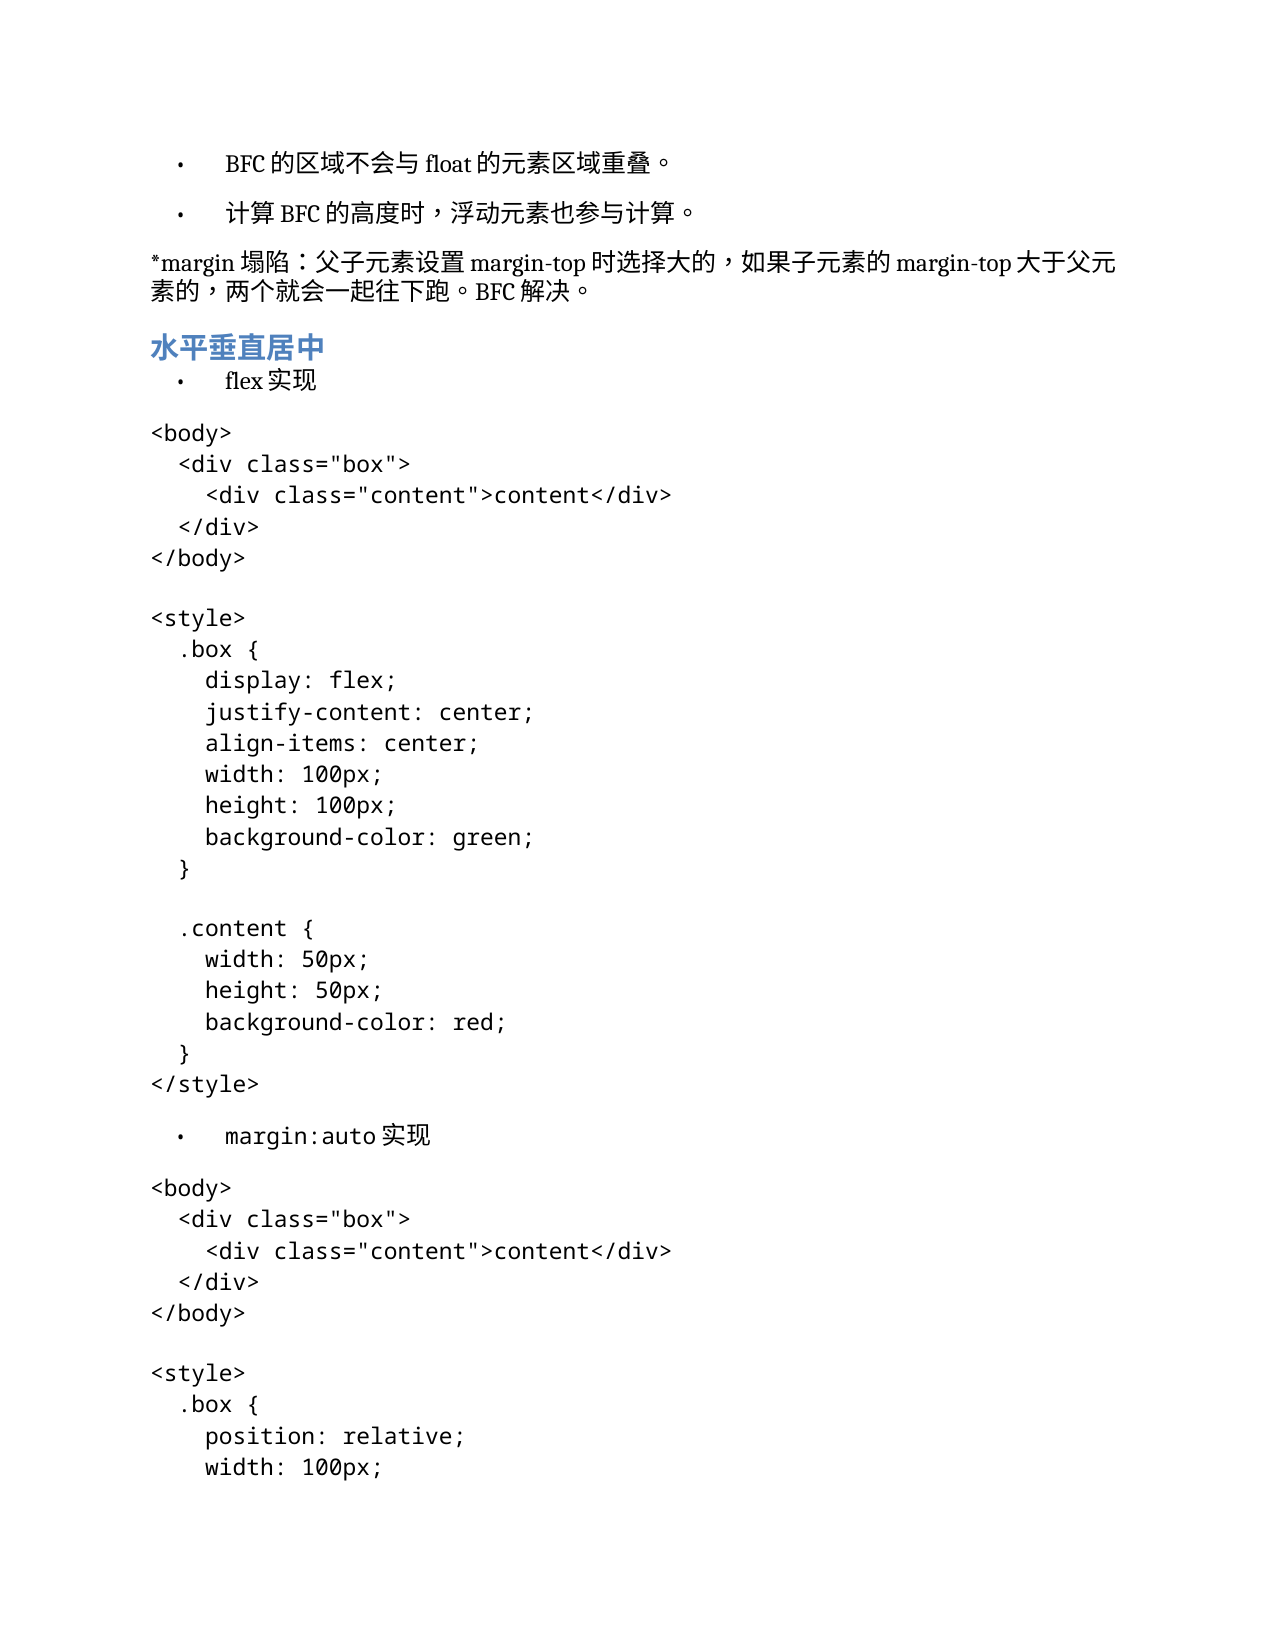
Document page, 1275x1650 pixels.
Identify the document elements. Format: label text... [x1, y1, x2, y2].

text <body> <div class="box"> <div class="content">content</div> </div> </body> <style> .box { display: flex; justify-content: center; align-items: center; width: 100px; height: 100px; background-color: green; } .content { width: 50px; height: 50px; background-color: red; } </style> [150, 417, 1125, 1099]
list flex实现 [175, 367, 1125, 396]
text *margin塌陷：父子元素设置margin-top时选择大的，如果子元素的margin-top大于父元素的，两个就会一起往下跑。BFC解决。 [150, 249, 1125, 307]
list 计算BFC的高度时，浮动元素也参与计算。 [175, 199, 1125, 228]
list margin:auto实现 [175, 1120, 1125, 1151]
list BFC的区域不会与float的元素区域重叠。 [175, 150, 1125, 179]
subtitle 水平垂直居中 [150, 327, 1125, 367]
